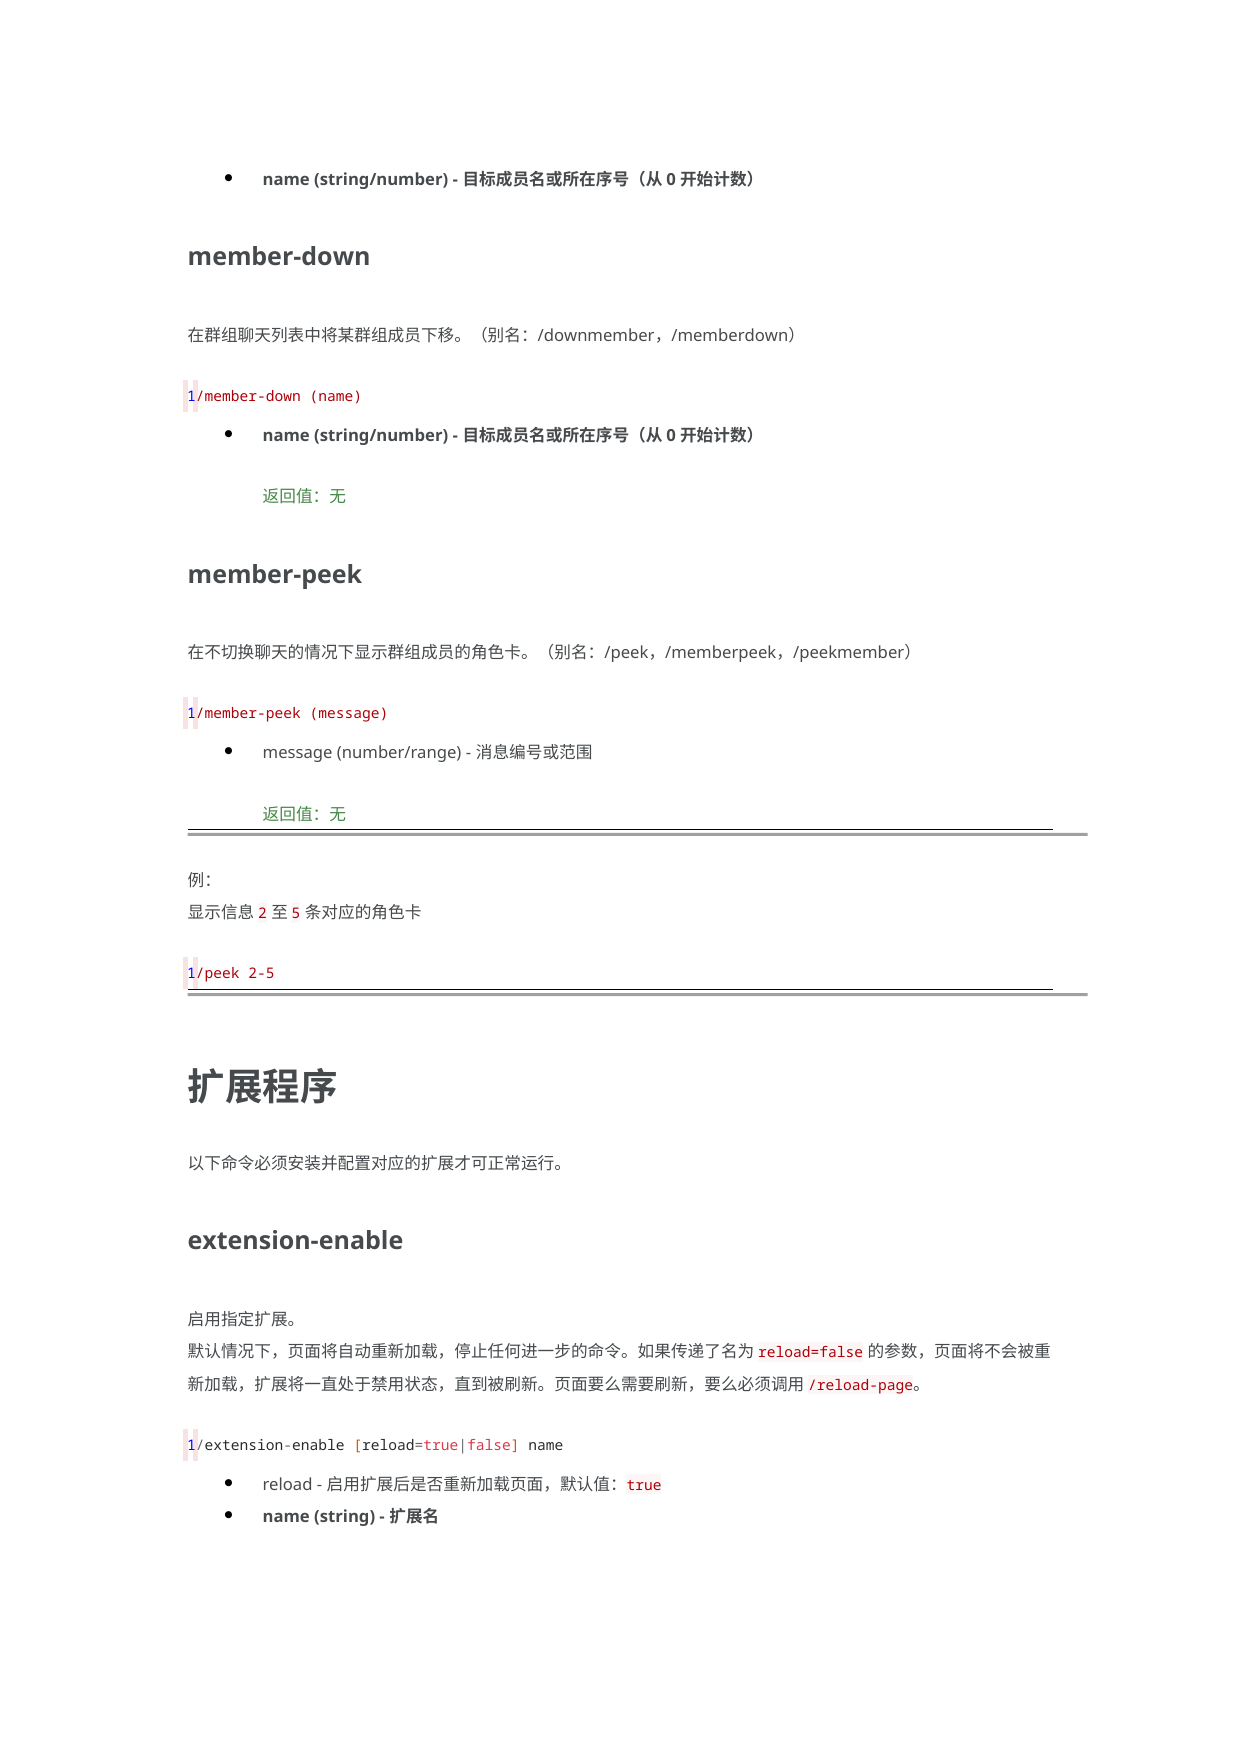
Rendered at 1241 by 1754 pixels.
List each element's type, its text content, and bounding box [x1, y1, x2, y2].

subtitle member-down [187, 224, 1053, 289]
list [225, 162, 1053, 194]
table_header /extension-enable [reload=true|false] name [198, 1429, 1050, 1461]
list name (string) - 扩展名 [225, 1499, 1053, 1531]
table_header /member-down (name) [198, 380, 1050, 412]
subtitle extension-enable [187, 1208, 1053, 1273]
list message (number/range) - 消息编号或范围 [225, 735, 1053, 767]
table_header /peek 2-5 [198, 957, 1050, 989]
text 例： 显示信息 2 至 5 条对应的角色卡 [187, 862, 1053, 927]
table_header /member-peek (message) [198, 697, 1050, 729]
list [225, 417, 1053, 450]
text 以下命令必须安装并配置对应的扩展才可正常运行。 [187, 1146, 1053, 1178]
text 在群组聊天列表中将某群组成员下移。（别名：/downmember，/memberdown） [187, 318, 1053, 350]
text 在不切换聊天的情况下显示群组成员的角色卡。（别名：/peek，/memberpeek，/peekmember） [187, 635, 1053, 667]
subtitle member-peek [187, 541, 1053, 606]
text 返回值：无 [262, 479, 978, 512]
text 返回值：无 [262, 796, 978, 829]
text 启用指定扩展。 默认情况下，页面将自动重新加载，停止任何进一步的命令。如果传递了名为 reload=false 的参数，页面将不会被重新加载，扩展将一直处于禁用状态，直到被刷新。页面要么需要刷新，要么必须调用 /reload-page。 [187, 1302, 1053, 1399]
list reload - 启用扩展后是否重新加载页面，默认值：true [225, 1466, 1053, 1499]
subtitle 扩展程序 [187, 1052, 1053, 1117]
